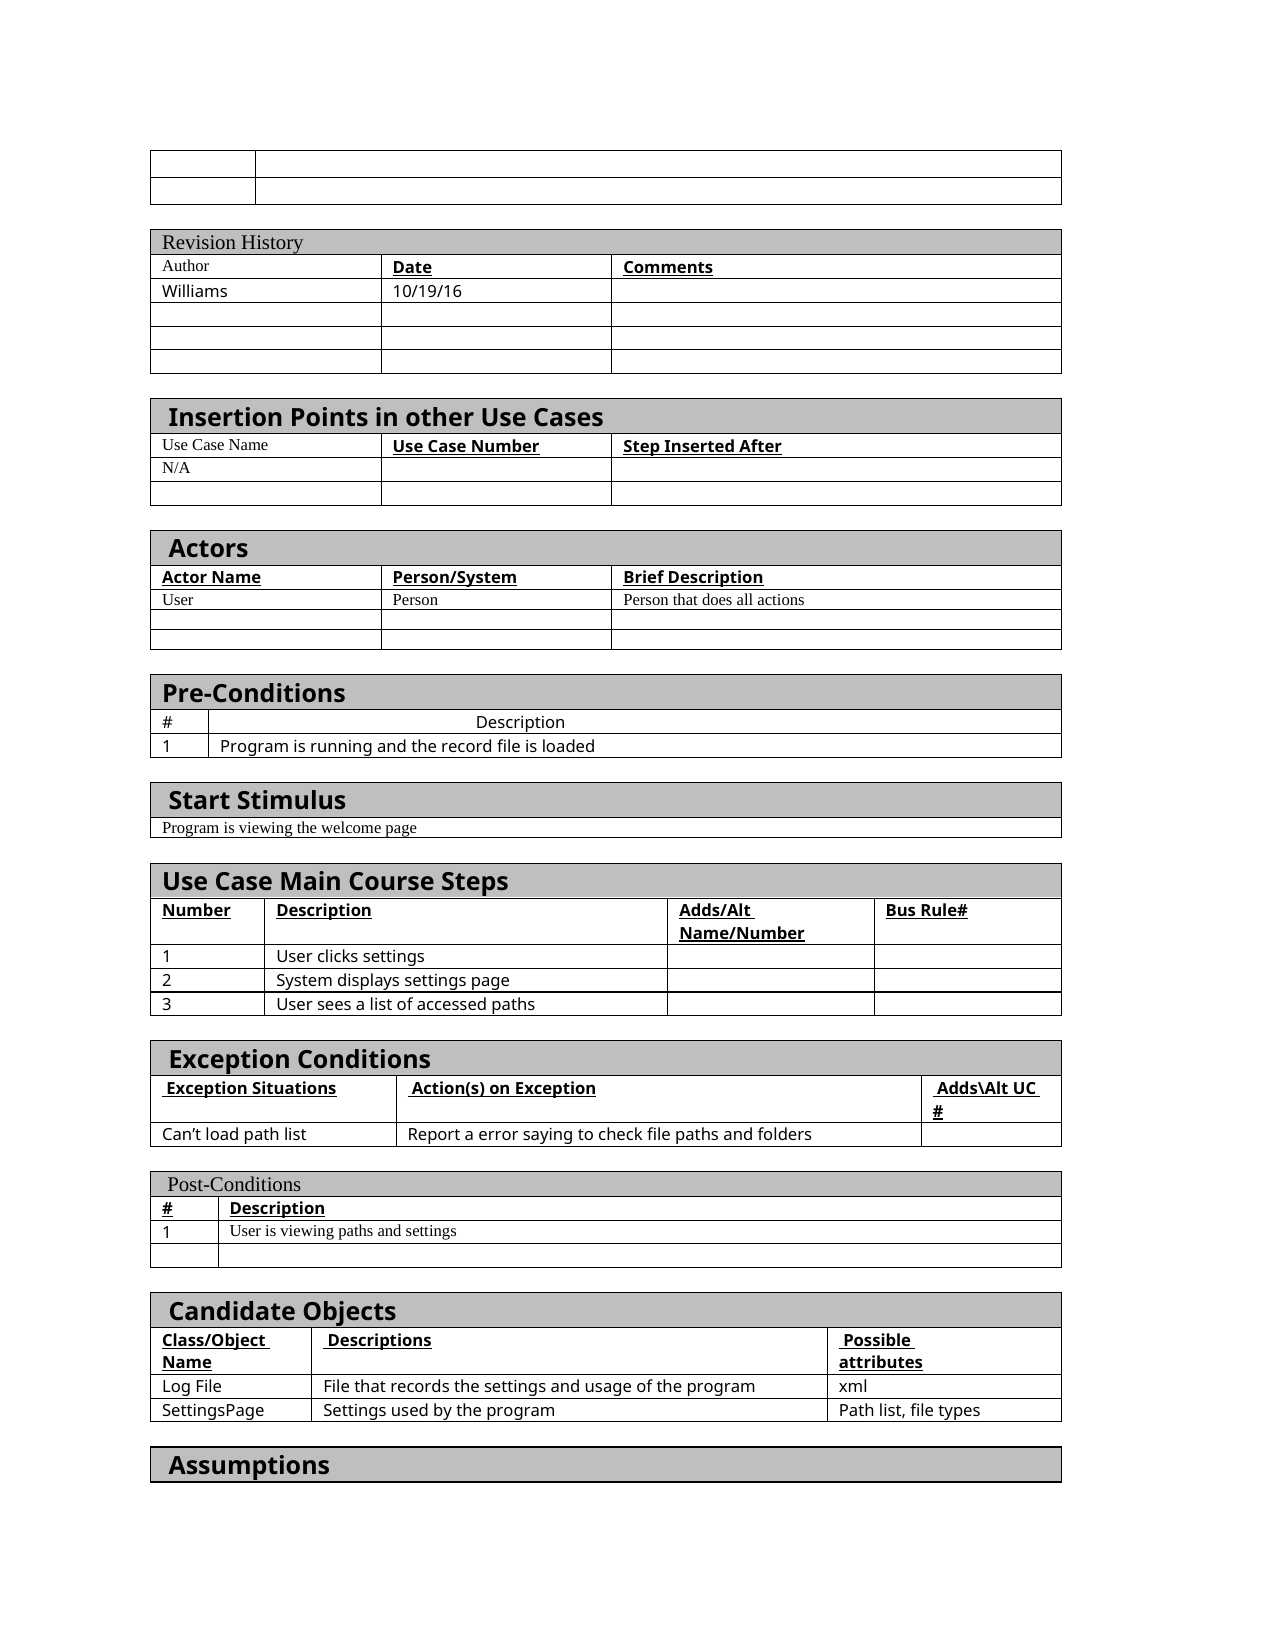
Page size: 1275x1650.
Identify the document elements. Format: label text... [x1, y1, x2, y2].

table_cell [151, 327, 381, 349]
table_cell [151, 610, 381, 629]
table_cell [151, 1244, 218, 1267]
table_cell [382, 630, 611, 649]
table_cell Exception Situations [151, 1076, 396, 1122]
table_cell 1 [151, 945, 264, 968]
table_cell [219, 1244, 1061, 1267]
table_cell Step Inserted After [612, 434, 1061, 457]
table_cell Description [209, 710, 1061, 733]
table_cell Can’t load path list [151, 1123, 396, 1146]
table_cell [875, 993, 1061, 1015]
table_cell [256, 178, 1061, 204]
table_cell Use Case Number [382, 434, 611, 457]
table_cell [151, 630, 381, 649]
table_cell Action(s) on Exception [397, 1076, 921, 1122]
table_cell 10/19/16 [382, 279, 611, 302]
table_cell [612, 610, 1061, 629]
table_cell [382, 327, 611, 349]
table_cell [612, 327, 1061, 349]
table_cell 2 [151, 969, 264, 991]
table_cell Class/Object Name [151, 1328, 311, 1374]
table_cell [922, 1123, 1061, 1146]
table_cell Program is viewing the welcome page [151, 818, 1061, 837]
table_cell xml [828, 1375, 1061, 1397]
table_cell [382, 458, 611, 481]
table_cell Williams [151, 279, 381, 302]
table_header Use Case Main Course Steps [151, 864, 1061, 897]
table_cell [151, 151, 255, 177]
table_cell [612, 458, 1061, 481]
table_cell [875, 969, 1061, 991]
table_cell [151, 178, 255, 204]
table_cell [151, 350, 381, 373]
table_cell 1 [151, 1221, 218, 1243]
table_cell Program is running and the record file is loaded [209, 734, 1061, 757]
table_cell [382, 303, 611, 326]
table_cell Description [219, 1197, 1061, 1219]
table_cell [668, 993, 874, 1015]
table_cell User [151, 590, 381, 609]
table_header Candidate Objects [151, 1293, 1061, 1327]
table_cell [612, 630, 1061, 649]
table_cell Number [151, 899, 264, 944]
table_cell User clicks settings [265, 945, 667, 968]
table_header Exception Conditions [151, 1041, 1061, 1075]
table_cell [875, 945, 1061, 968]
table_cell Log File [151, 1375, 311, 1397]
table_cell # [151, 710, 208, 733]
table_cell Comments [612, 255, 1061, 278]
table_cell # [151, 1197, 218, 1219]
table_cell Report a error saying to check file paths and folders [397, 1123, 921, 1146]
table_cell Author [151, 255, 381, 278]
table_cell [151, 303, 381, 326]
table_cell 1 [151, 734, 208, 757]
table_cell [612, 303, 1061, 326]
table_cell Person that does all actions [612, 590, 1061, 609]
table_cell File that records the settings and usage of the program [312, 1375, 827, 1397]
table_cell Adds/Alt Name/Number [668, 899, 874, 944]
table_cell Actor Name [151, 566, 381, 588]
table_cell [612, 350, 1061, 373]
table_header Revision History [151, 230, 1061, 254]
table_cell Date [382, 255, 611, 278]
table_cell Person/System [382, 566, 611, 588]
table_cell Use Case Name [151, 434, 381, 457]
table_cell Brief Description [612, 566, 1061, 588]
table_cell Descriptions [312, 1328, 827, 1374]
table_cell [382, 610, 611, 629]
table_cell [668, 969, 874, 991]
table_cell N/A [151, 458, 381, 481]
table_cell [612, 482, 1061, 504]
table_cell Path list, file types [828, 1399, 1061, 1421]
table_header Insertion Points in other Use Cases [151, 399, 1061, 433]
table_cell System displays settings page [265, 969, 667, 991]
table_header Post-Conditions [151, 1172, 1061, 1196]
table_header Start Stimulus [151, 783, 1061, 817]
table_header Assumptions [151, 1448, 1061, 1481]
table_cell [612, 279, 1061, 302]
table_cell [151, 482, 381, 504]
table_cell [382, 482, 611, 504]
table_cell Description [265, 899, 667, 944]
table_cell User is viewing paths and settings [219, 1221, 1061, 1243]
table_cell 3 [151, 993, 264, 1015]
table_cell [256, 151, 1061, 177]
table_cell SettingsPage [151, 1399, 311, 1421]
table_cell Bus Rule# [875, 899, 1061, 944]
table_cell Person [382, 590, 611, 609]
table_header Pre-Conditions [151, 675, 1061, 709]
table_header Actors [151, 531, 1061, 565]
table_cell Possible attributes [828, 1328, 1061, 1374]
table_cell [668, 945, 874, 968]
table_cell User sees a list of accessed paths [265, 993, 667, 1015]
table_cell Settings used by the program [312, 1399, 827, 1421]
table_cell [382, 350, 611, 373]
table_cell Adds\Alt UC # [922, 1076, 1061, 1122]
